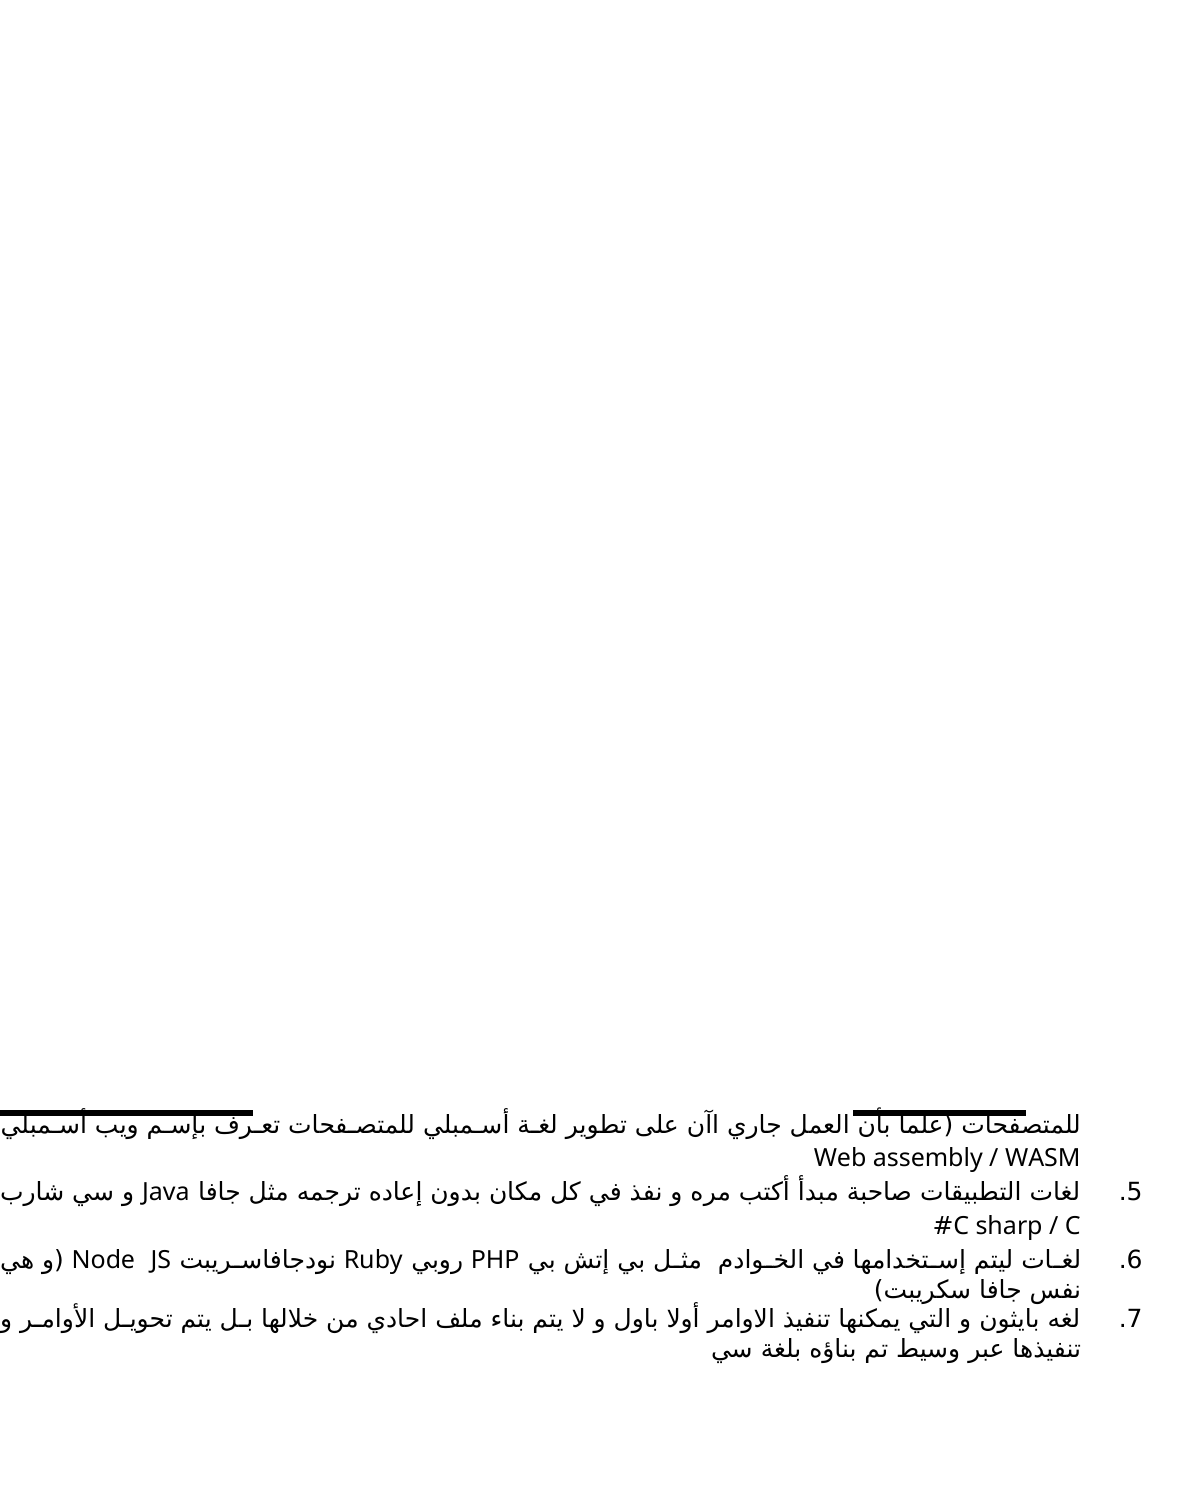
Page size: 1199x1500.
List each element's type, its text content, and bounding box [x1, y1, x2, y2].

list لغات التطبيقات صاحبة مبدأ أكتب مره و نفذ في كل مكان بدون إعاده ترجمه مثل جافا Java و سي شارب C sharp / C# [0, 1173, 1118, 1241]
list لغة جافا سكريب JavaScript و هي لا علاقه لها بلغة جافا، و تم تطوير النسخه الأولى منها في يوم واحد فقط ليتم إستخدامها في صفحات الانترنت، و تعتبر اللغه الأكثر إستخاما عالميا و تعتبر بمثابه لغة السمبلي للمتصفحات (علما بأن العمل جاري اآن على تطوير لغة أسمبلي للمتصفحات تعرف بإسم ويب أسمبلي Web assembly / WASM [0, 1110, 1118, 1173]
list لغه بايثون و التي يمكنها تنفيذ الاوامر أولا باول و لا يتم بناء ملف احادي من خلالها بل يتم تحويل الأوامر و تنفيذها عبر وسيط تم بناؤه بلغة سي [0, 1304, 1118, 1363]
list لغات ليتم إستخدامها في الخوادم مثل بي إتش بي PHP روبي Ruby نودجافاسريبت Node JS (و هي نفس جافا سكريبت) [0, 1241, 1118, 1304]
